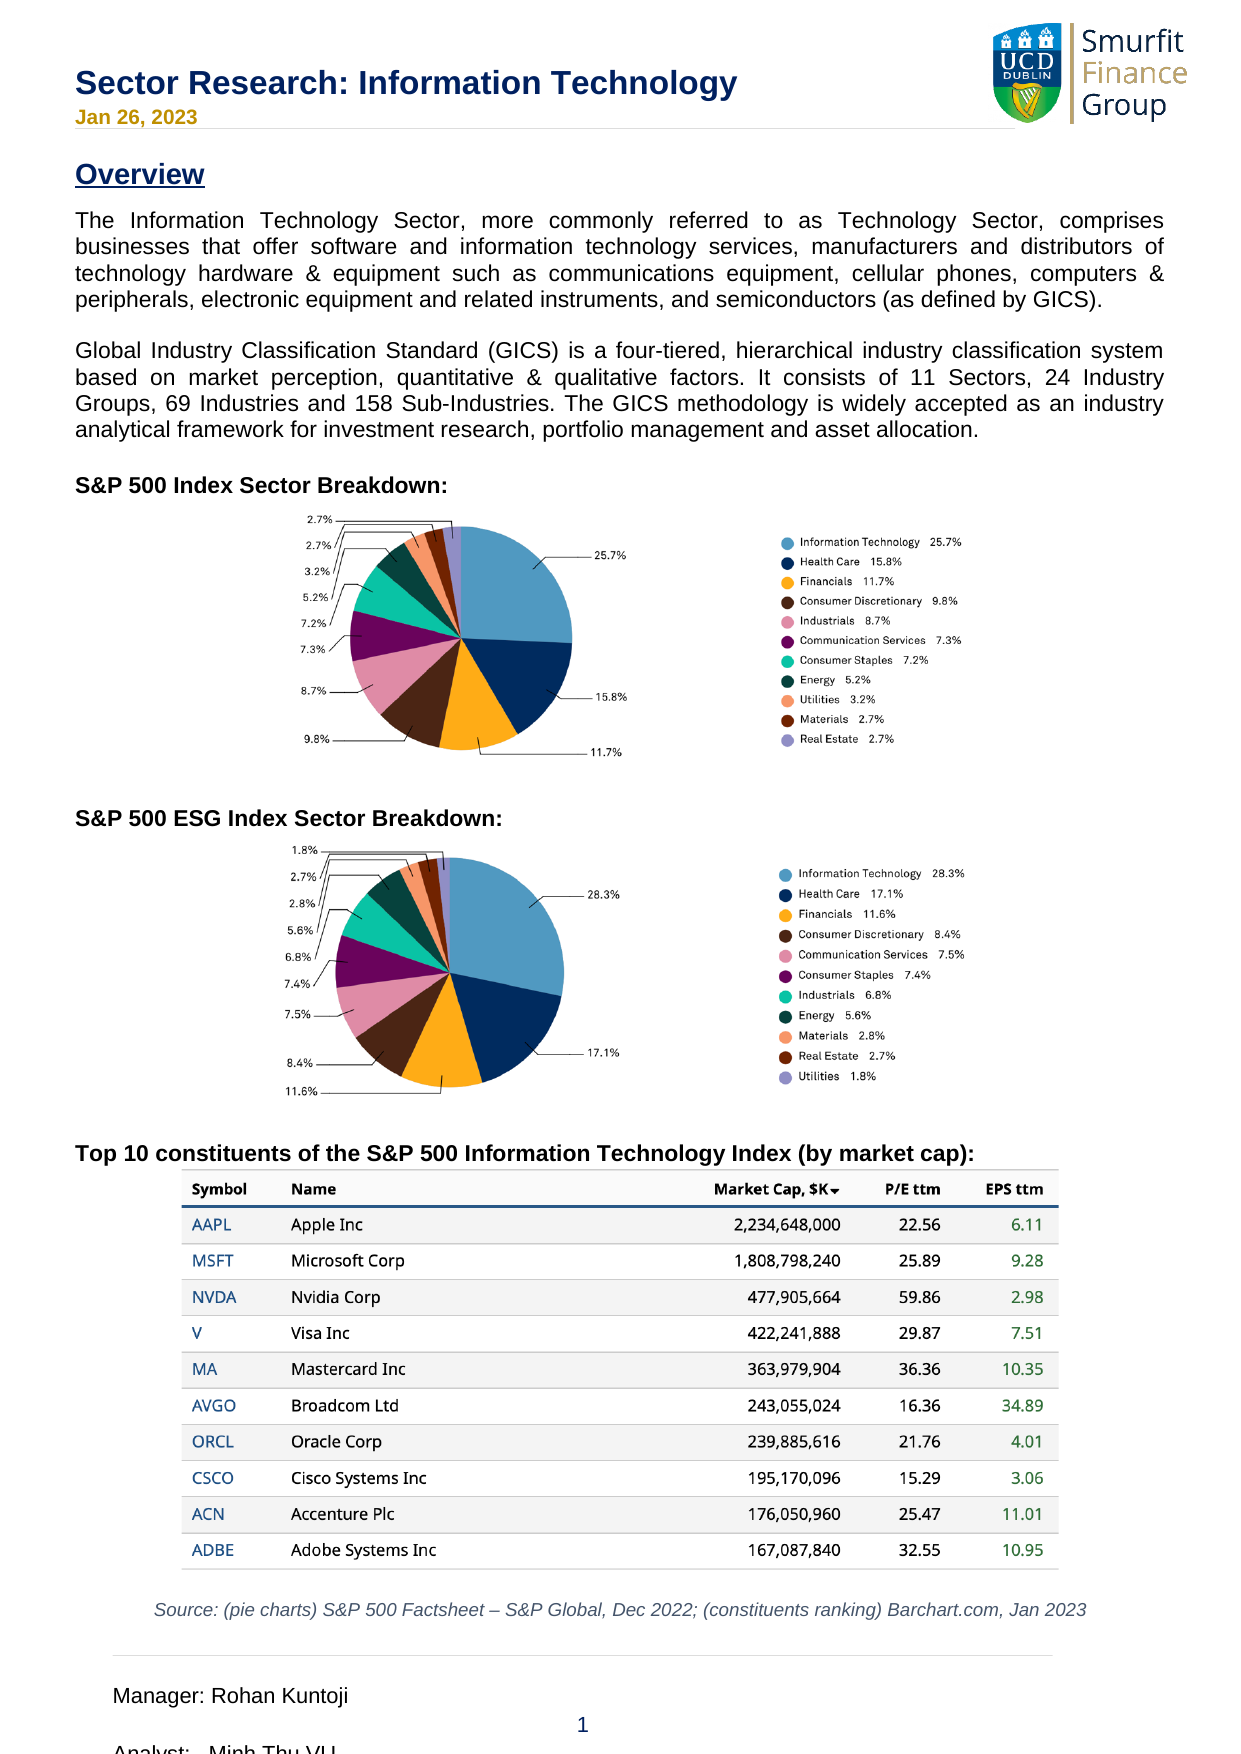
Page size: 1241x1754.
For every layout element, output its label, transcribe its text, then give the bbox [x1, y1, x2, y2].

text Top 10 constituents of the S&P 500 Information Technology Index (by market cap): [75, 1139, 1165, 1166]
picture [181, 1169, 1059, 1570]
text S&P 500 ESG Index Sector Breakdown: [75, 804, 1165, 831]
text Global Industry Classification Standard (GICS) is a four-tiered, hierarchical industry classification system based on market perception, quantitative & qualitative factors. It consists of 11 Sectors, 24 Industry Groups, 69 Industries and 158 Sub-Industries. The GICS methodology is widely accepted as an industry analytical framework for investment research, portfolio management and asset allocation. [75, 337, 1165, 443]
picture [266, 834, 974, 1106]
picture [988, 14, 1206, 140]
text Source: (pie charts) S&P 500 Factsheet – S&P Global, Dec 2022; (constituents ranking) Barchart.com, Jan 2023 [75, 1598, 1165, 1620]
text Overview [75, 157, 1165, 190]
text The Information Technology Sector, more commonly referred to as Technology Sector, comprises businesses that offer software and information technology services, manufacturers and distributors of technology hardware & equipment such as communications equipment, cellular phones, computers & peripherals, electronic equipment and related instruments, and semiconductors (as defined by GICS). [75, 207, 1165, 312]
picture [257, 502, 983, 776]
text S&P 500 Index Sector Breakdown: [75, 472, 1165, 498]
